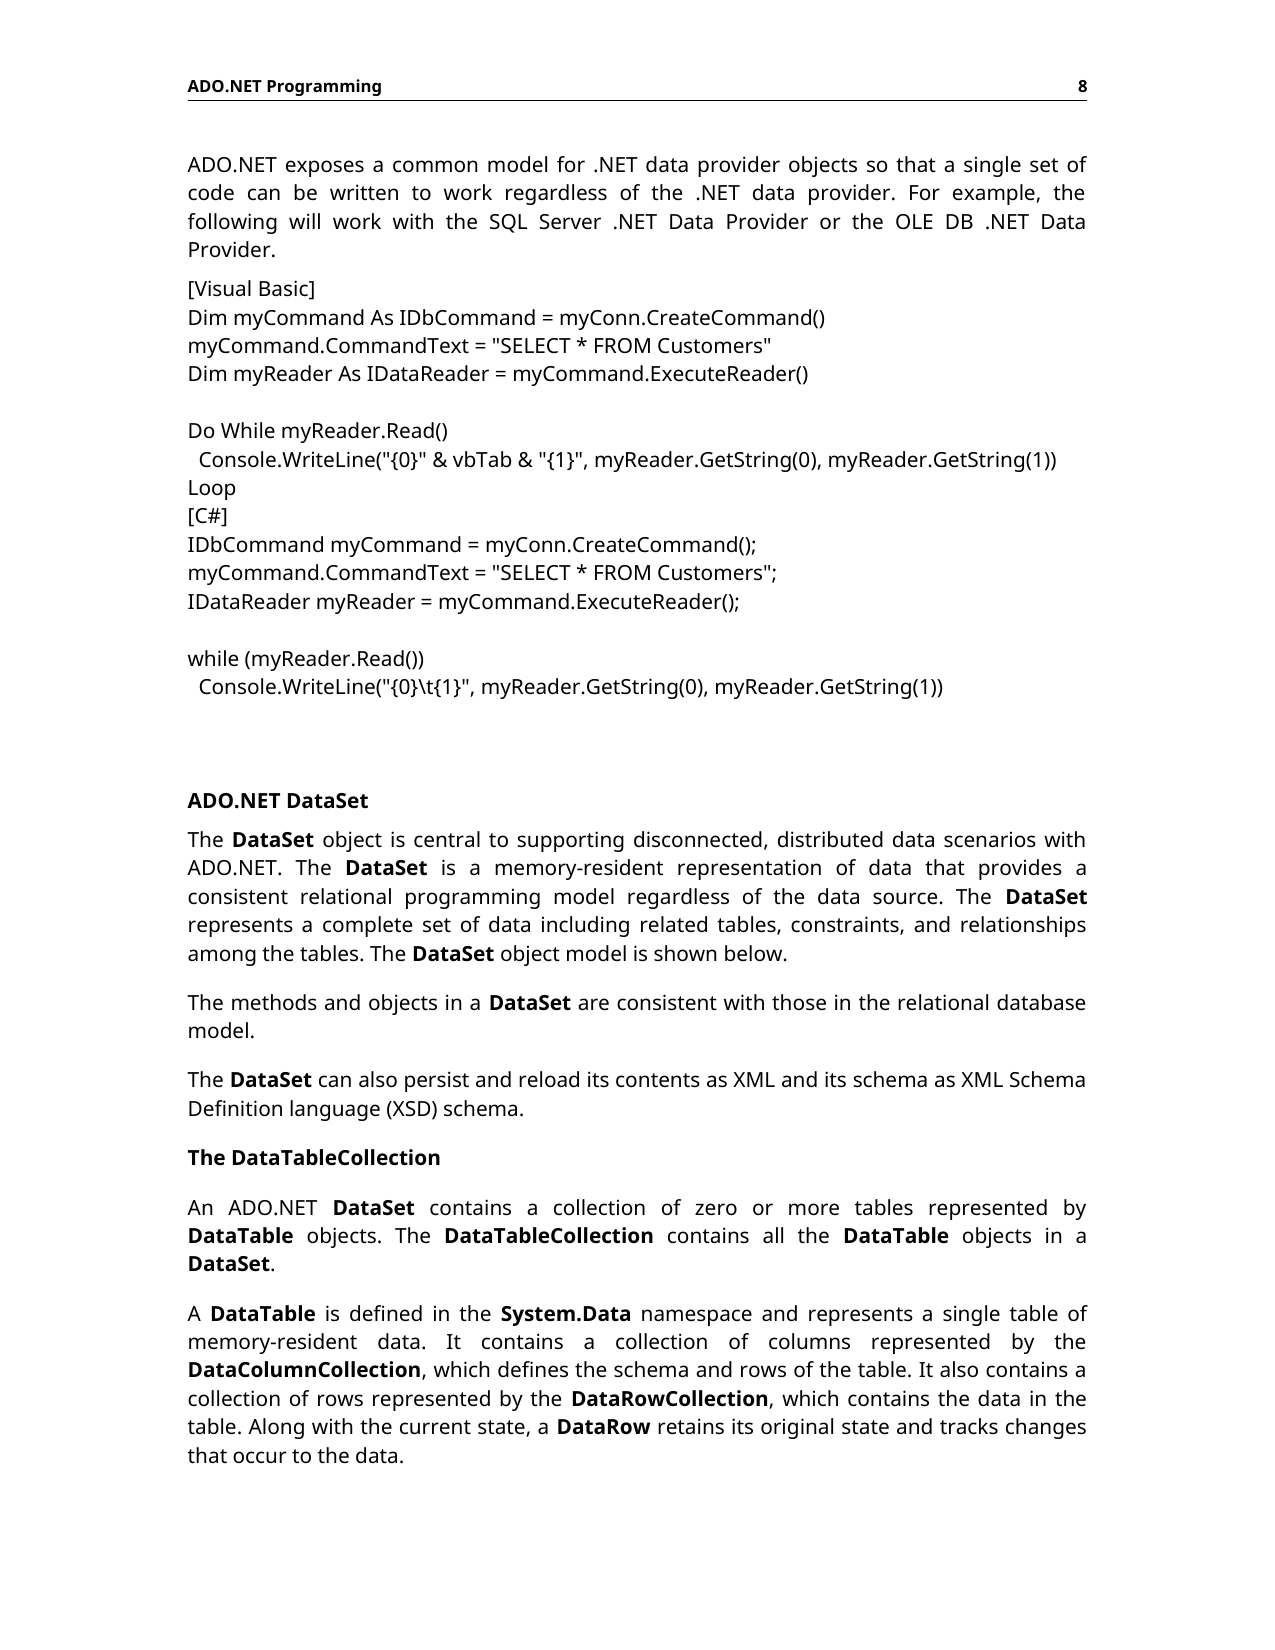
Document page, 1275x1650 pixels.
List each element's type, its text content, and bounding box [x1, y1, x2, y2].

text A DataTable is defined in the System.Data namespace and represents a single table of memory-resident data. It contains a collection of columns represented by the DataColumnCollection, which defines the schema and rows of the table. It also contains a collection of rows represented by the DataRowCollection, which contains the data in the table. Along with the current state, a DataRow retains its original state and tracks changes that occur to the data. [187, 1299, 1087, 1469]
text Loop [187, 473, 1087, 502]
text Dim myReader As IDataReader = myCommand.ExecuteReader() [187, 359, 1087, 388]
text IDbCommand myCommand = myConn.CreateCommand(); [187, 530, 1087, 558]
text while (myReader.Read()) [187, 644, 1087, 672]
text myCommand.CommandText = "SELECT * FROM Customers" [187, 331, 1087, 359]
text IDataReader myReader = myCommand.ExecuteReader(); [187, 587, 1087, 615]
text The DataSet object is central to supporting disconnected, distributed data scenarios with ADO.NET. The DataSet is a memory-resident representation of data that provides a consistent relational programming model regardless of the data source. The DataSet represents a complete set of data including related tables, constraints, and relationships among the tables. The DataSet object model is shown below. [187, 825, 1087, 967]
text [C#] [187, 502, 1087, 530]
text The DataSet can also persist and reload its contents as XML and its schema as XML Schema Definition language (XSD) schema. [187, 1066, 1087, 1122]
text Console.WriteLine("{0}\t{1}", myReader.GetString(0), myReader.GetString(1)) [187, 672, 1087, 701]
text Do While myReader.Read() [187, 416, 1087, 445]
text The methods and objects in a DataSet are consistent with those in the relational database model. [187, 988, 1087, 1045]
text ADO.NET exposes a common model for .NET data provider objects so that a single set of code can be written to work regardless of the .NET data provider. For example, the following will work with the SQL Server .NET Data Provider or the OLE DB .NET Data Provider. [187, 150, 1087, 264]
text Console.WriteLine("{0}" & vbTab & "{1}", myReader.GetString(0), myReader.GetString(1)) [187, 445, 1087, 473]
subtitle The DataTableCollection [187, 1143, 1087, 1172]
text An ADO.NET DataSet contains a collection of zero or more tables represented by DataTable objects. The DataTableCollection contains all the DataTable objects in a DataSet. [187, 1193, 1087, 1278]
text myCommand.CommandText = "SELECT * FROM Customers"; [187, 558, 1087, 587]
text Dim myCommand As IDbCommand = myConn.CreateCommand() [187, 303, 1087, 331]
subtitle ADO.NET DataSet [187, 786, 1087, 814]
text [Visual Basic] [187, 274, 1087, 303]
